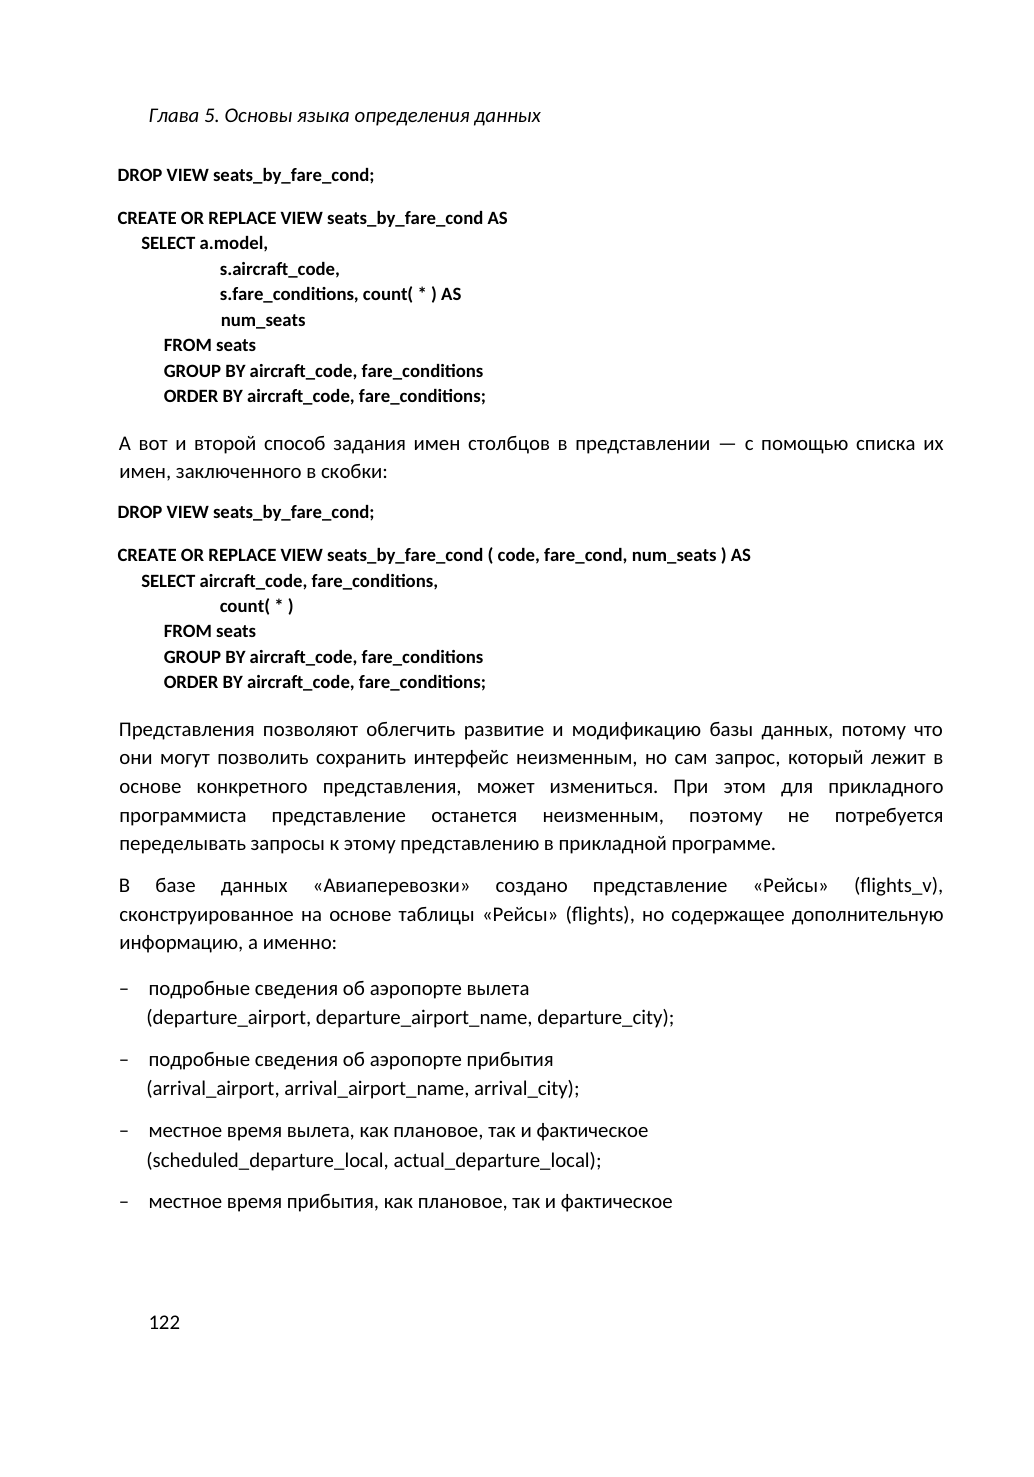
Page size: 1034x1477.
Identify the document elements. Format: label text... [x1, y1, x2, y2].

text (departure_airport, departure_airport_name, departure_city); [146, 1004, 945, 1030]
text FROM seats [163, 333, 944, 356]
text ORDER BY aircraft_code, fare_conditions; [163, 384, 944, 407]
text (scheduled_departure_local, actual_departure_local); [146, 1147, 945, 1172]
text А вот и второй способ задания имен столбцов в представлении — с помощью списка их имен, заключенного в скобки: [119, 430, 944, 484]
text Представления позволяют облегчить развитие и модификацию базы данных, потому что они могут позволить сохранить интерфейс неизменным, но сам запрос, который лежит в основе конкретного представления, может измениться. При этом для прикладного программиста представление останется неизменным, поэтому не потребуется переделывать запросы к этому представлению в прикладной программе. [119, 716, 944, 856]
text s.fare_conditions, count( * ) AS num_seats [219, 283, 488, 331]
text DROP VIEW seats_by_fare_cond; [117, 163, 944, 186]
text ORDER BY aircraft_code, fare_conditions; [163, 671, 944, 693]
text s.aircraft_code, [219, 257, 944, 280]
text В базе данных «Авиаперевозки» создано представление «Рейсы» (flights_v), сконструированное на основе таблицы «Рейсы» (flights), но содержащее дополнительную информацию, а именно: [119, 872, 944, 955]
text GROUP BY aircraft_code, fare_conditions [163, 645, 944, 668]
text SELECT a.model, [141, 232, 944, 254]
list местное время прибытия, как плановое, так и фактическое [119, 1189, 944, 1214]
text GROUP BY aircraft_code, fare_conditions [163, 359, 944, 382]
text SELECT aircraft_code, fare_conditions, count( * ) [141, 569, 466, 617]
list подробные сведения об аэропорте прибытия [119, 1046, 944, 1072]
list подробные сведения об аэропорте вылета [119, 975, 944, 1000]
text CREATE OR REPLACE VIEW seats_by_fare_cond AS [117, 206, 944, 229]
text (arrival_airport, arrival_airport_name, arrival_city); [146, 1076, 945, 1101]
text DROP VIEW seats_by_fare_cond; [117, 500, 944, 523]
text CREATE OR REPLACE VIEW seats_by_fare_cond ( code, fare_cond, num_seats ) AS [117, 543, 944, 566]
text FROM seats [163, 619, 944, 642]
list местное время вылета, как плановое, так и фактическое [119, 1117, 944, 1143]
